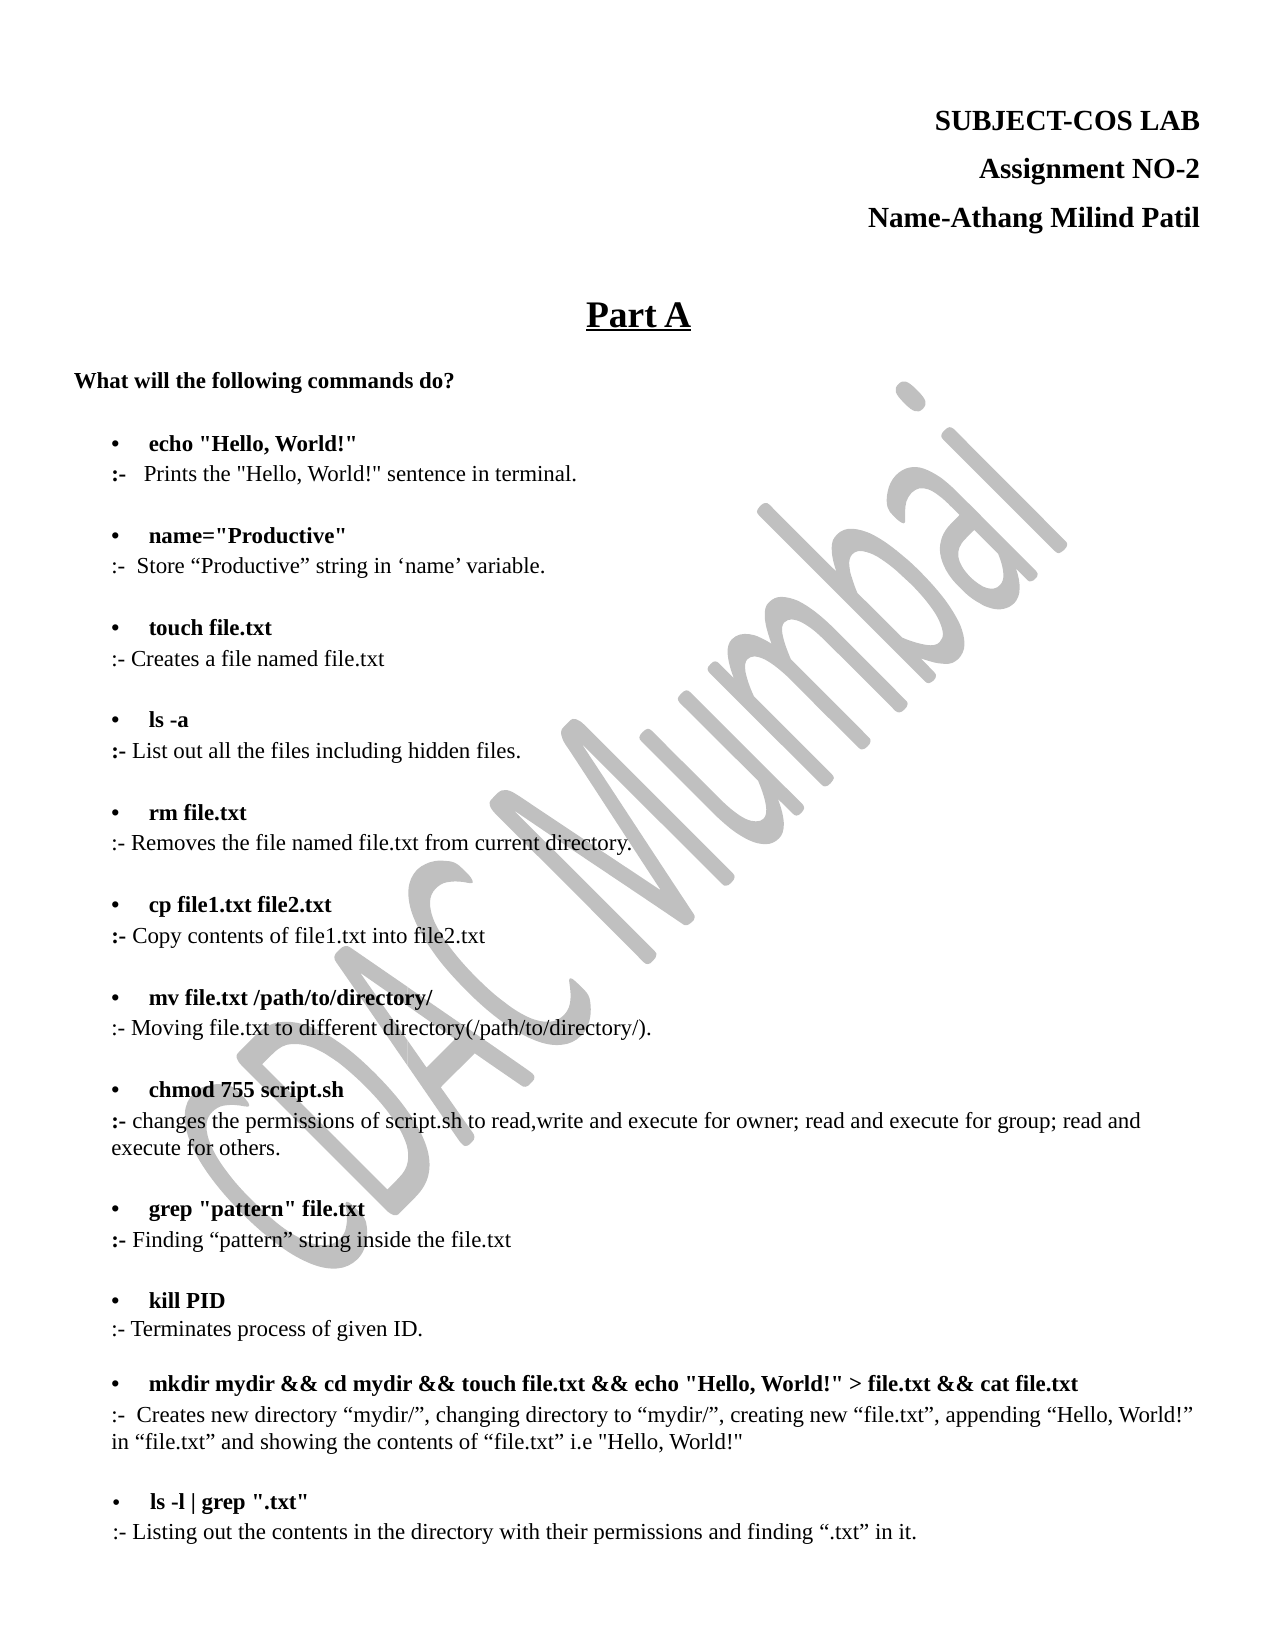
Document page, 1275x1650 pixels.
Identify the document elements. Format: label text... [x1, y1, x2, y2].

list touch file.txt [111, 614, 1200, 641]
text Assignment NO-2 [75, 151, 1200, 185]
list kill PID [111, 1287, 1200, 1314]
list name="Productive" [111, 522, 1200, 548]
text :- changes the permissions of script.sh to read,write and execute for owner; read and execute for group; read and execute for others. [111, 1107, 1200, 1160]
text :- Creates a file named file.txt [111, 645, 1200, 671]
text :- Store “Productive” string in ‘name’ variable. [111, 553, 1200, 579]
text SUBJECT-COS LAB [75, 103, 1200, 136]
subtitle Part A [77, 292, 1200, 335]
text :- Finding “pattern” string inside the file.txt [111, 1226, 1200, 1252]
list mv file.txt /path/to/directory/ [111, 983, 1200, 1010]
list ls -a [111, 706, 1200, 733]
text :- Copy contents of file1.txt into file2.txt [111, 922, 1200, 948]
text :- Moving file.txt to different directory(/path/to/directory/). [111, 1014, 1200, 1041]
text :- Removes the file named file.txt from current directory. [111, 829, 1200, 856]
list mkdir mydir && cd mydir && touch file.txt && echo "Hello, World!" > file.txt && cat file.txt [111, 1370, 1200, 1397]
list cp file1.txt file2.txt [111, 891, 1200, 917]
list echo "Hello, World!" [111, 429, 1200, 456]
text :- Terminates process of given ID. [111, 1315, 1200, 1342]
list grep "pattern" file.txt [111, 1195, 1200, 1222]
text :- Creates new directory “mydir/”, changing directory to “mydir/”, creating new “file.txt”, appending “Hello, World!” in “file.txt” and showing the contents of “file.txt” i.e "Hello, World!" [111, 1401, 1200, 1454]
text :- Prints the "Hello, World!" sentence in terminal. [111, 460, 1200, 487]
list ls -l | grep ".txt" [112, 1488, 1200, 1514]
text Name-Athang Milind Patil [75, 200, 1200, 233]
list chmod 755 script.sh [111, 1076, 1200, 1102]
list rm file.txt [111, 799, 1200, 825]
text What will the following commands do? [73, 367, 1200, 394]
text :- Listing out the contents in the directory with their permissions and finding “.txt” in it. [112, 1518, 1200, 1545]
text :- List out all the files including hidden files. [111, 737, 1200, 763]
